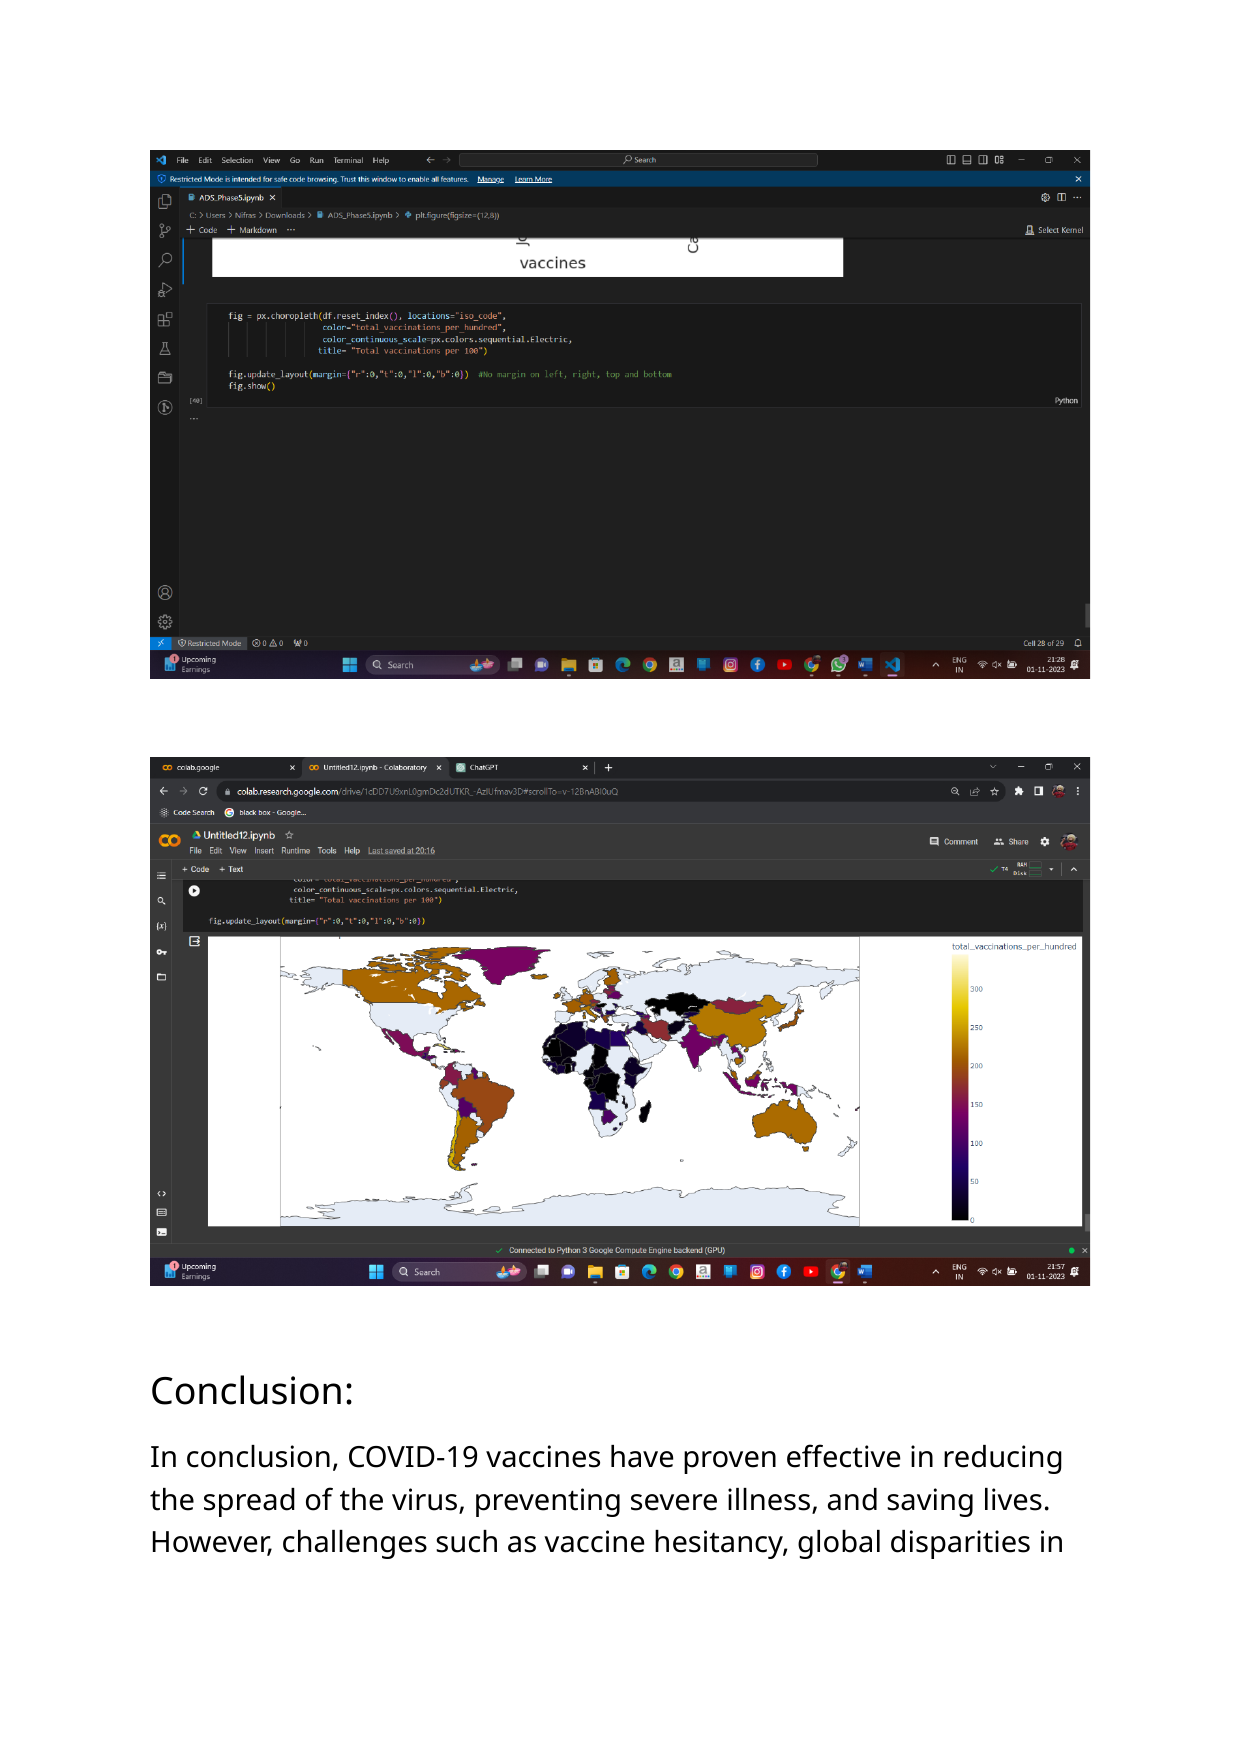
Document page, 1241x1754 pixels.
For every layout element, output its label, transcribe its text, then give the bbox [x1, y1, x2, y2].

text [150, 1436, 1090, 1561]
text Conclusion: [150, 1364, 1090, 1415]
picture [150, 150, 1091, 679]
picture [150, 757, 1091, 1286]
